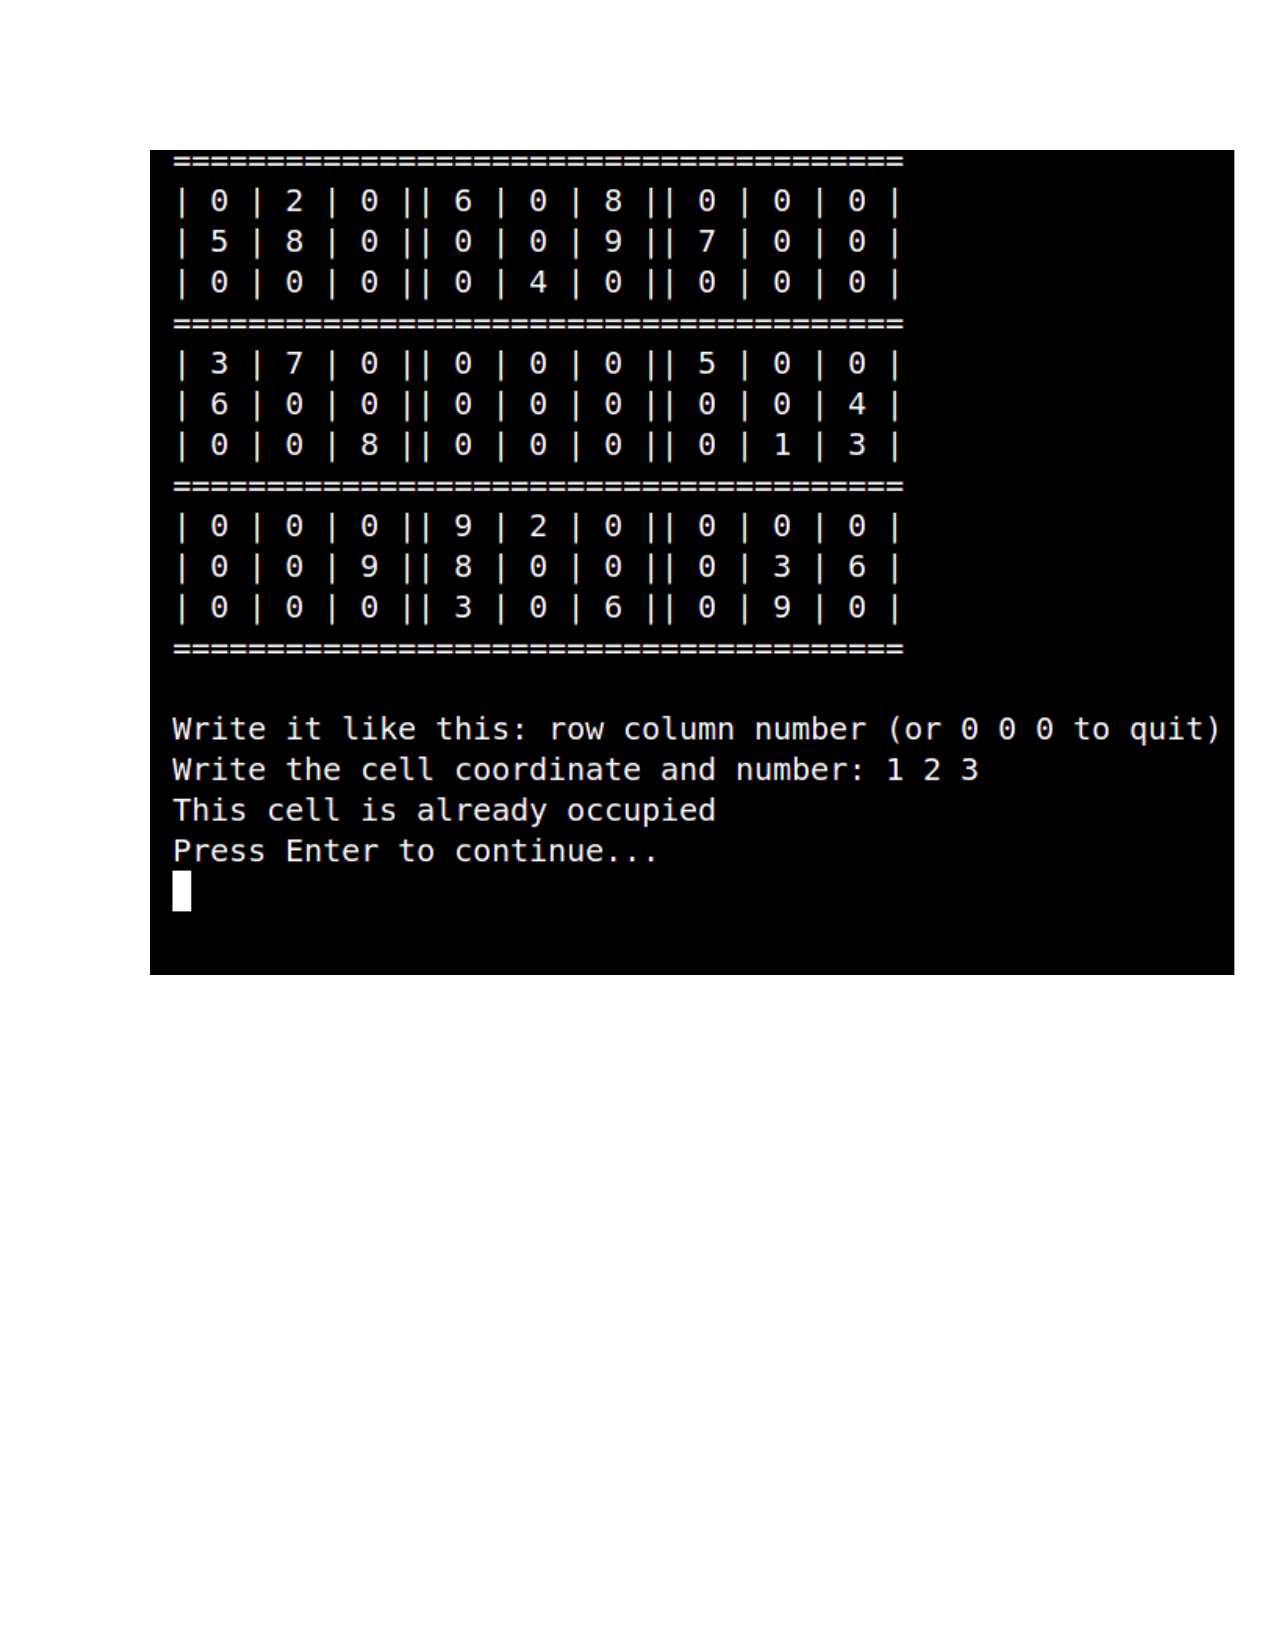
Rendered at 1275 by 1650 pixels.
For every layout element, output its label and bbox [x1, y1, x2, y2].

picture [150, 150, 1235, 975]
